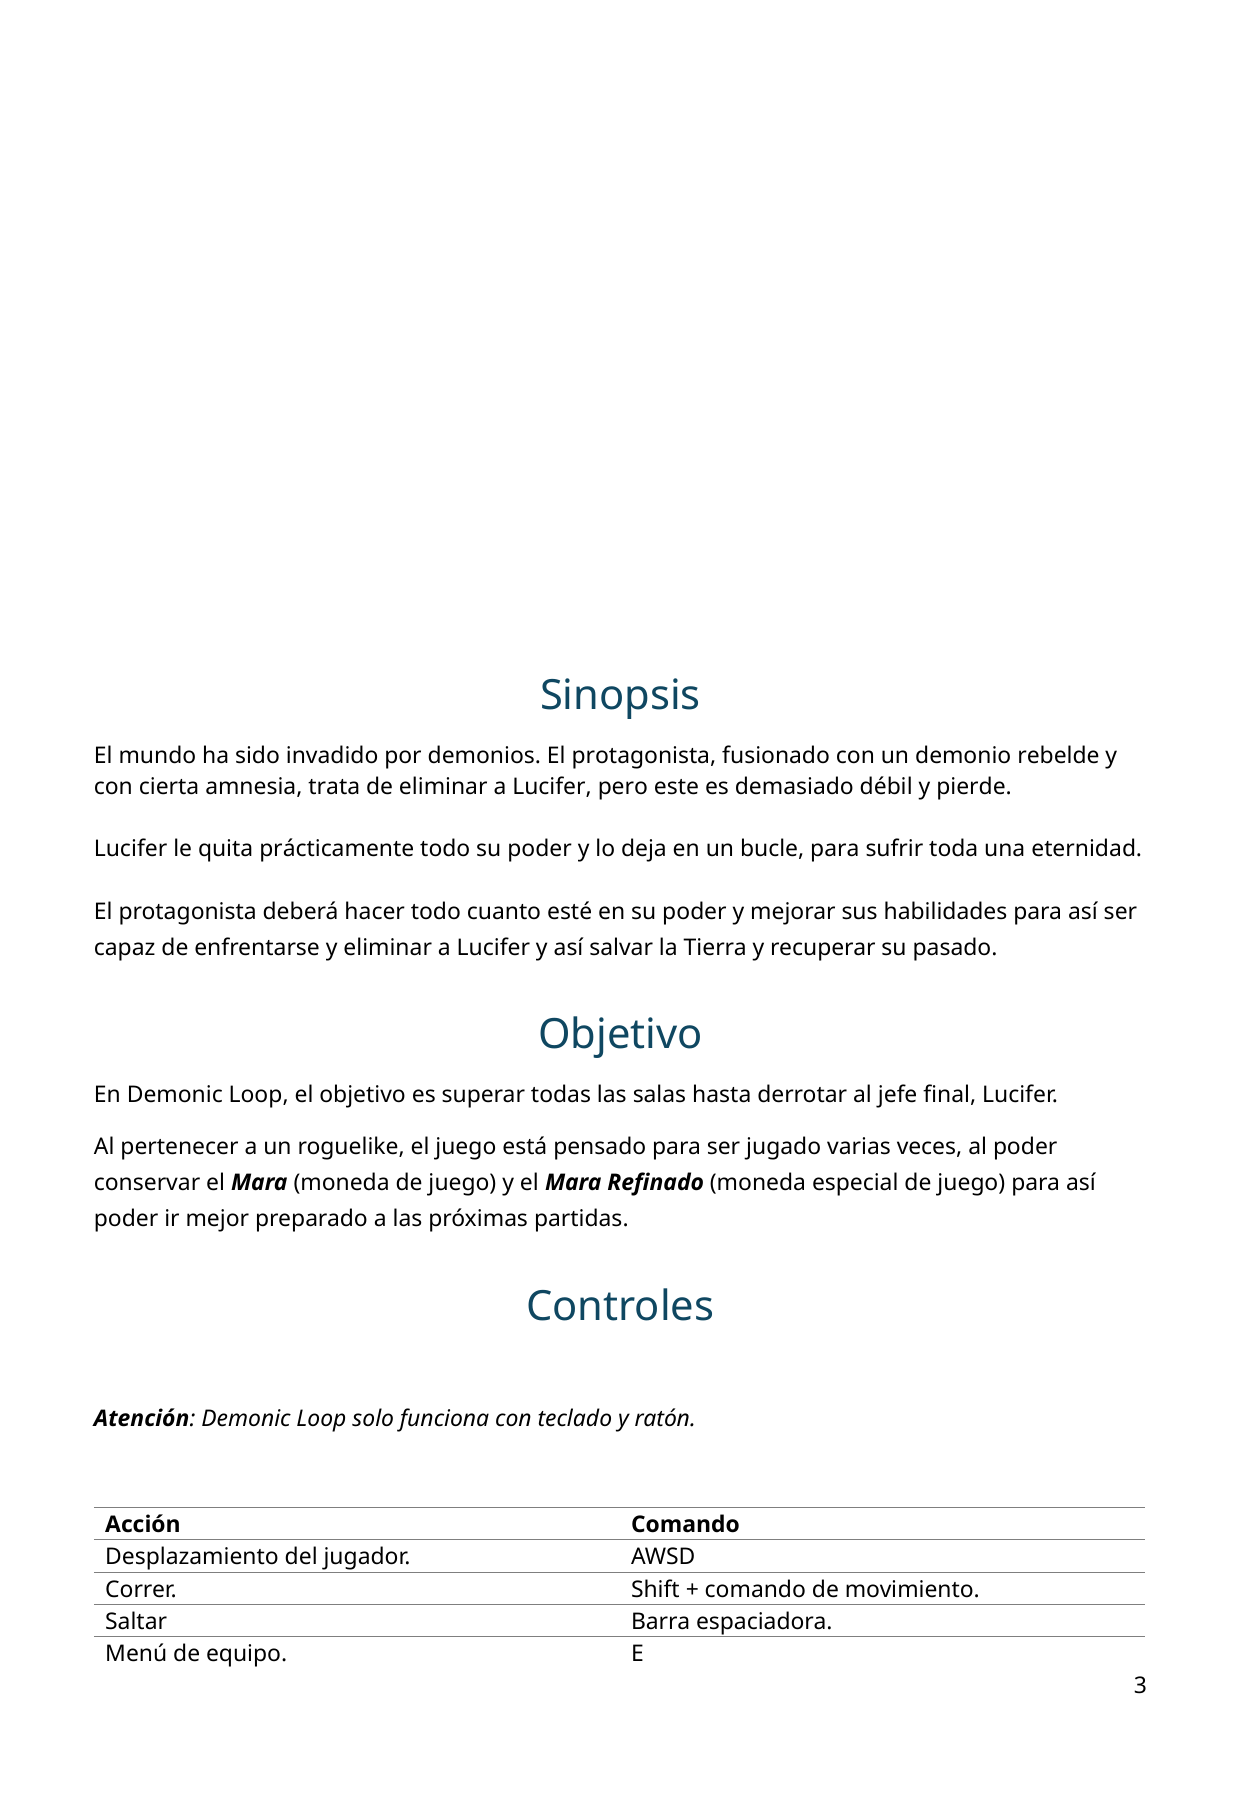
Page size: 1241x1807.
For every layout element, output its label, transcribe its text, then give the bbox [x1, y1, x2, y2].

table_header Acción [94, 1508, 619, 1539]
table_cell Barra espaciadora. [620, 1605, 1145, 1636]
subtitle Controles [94, 1276, 1146, 1332]
table_header Comando [620, 1508, 1145, 1539]
table_cell Shift + comando de movimiento. [620, 1573, 1145, 1604]
table_cell AWSD [620, 1540, 1145, 1572]
subtitle Sinopsis [94, 665, 1146, 722]
text Al pertenecer a un roguelike, el juego está pensado para ser jugado varias veces, al poder conservar el Mara (moneda de juego) y el Mara Refinado (moneda especial de juego) para así poder ir mejor preparado a las próximas partidas. [94, 1130, 1146, 1233]
table_cell E [620, 1637, 1145, 1668]
table_cell Correr. [94, 1573, 619, 1604]
table_cell Menú de equipo. [94, 1637, 619, 1668]
text En Demonic Loop, el objetivo es superar todas las salas hasta derrotar al jefe final, Lucifer. [94, 1078, 1146, 1109]
text El protagonista deberá hacer todo cuanto esté en su poder y mejorar sus habilidades para así ser capaz de enfrentarse y eliminar a Lucifer y así salvar la Tierra y recuperar su pasado. [94, 895, 1146, 962]
subtitle Objetivo [94, 1004, 1146, 1061]
table_cell Saltar [94, 1605, 619, 1636]
text Lucifer le quita prácticamente todo su poder y lo deja en un bucle, para sufrir toda una eternidad. [94, 832, 1146, 863]
text El mundo ha sido invadido por demonios. El protagonista, fusionado con un demonio rebelde y con cierta amnesia, trata de eliminar a Lucifer, pero este es demasiado débil y pierde. [94, 738, 1146, 801]
text Atención: Demonic Loop solo funciona con teclado y ratón. [94, 1402, 1146, 1433]
table_cell Desplazamiento del jugador. [94, 1540, 619, 1572]
